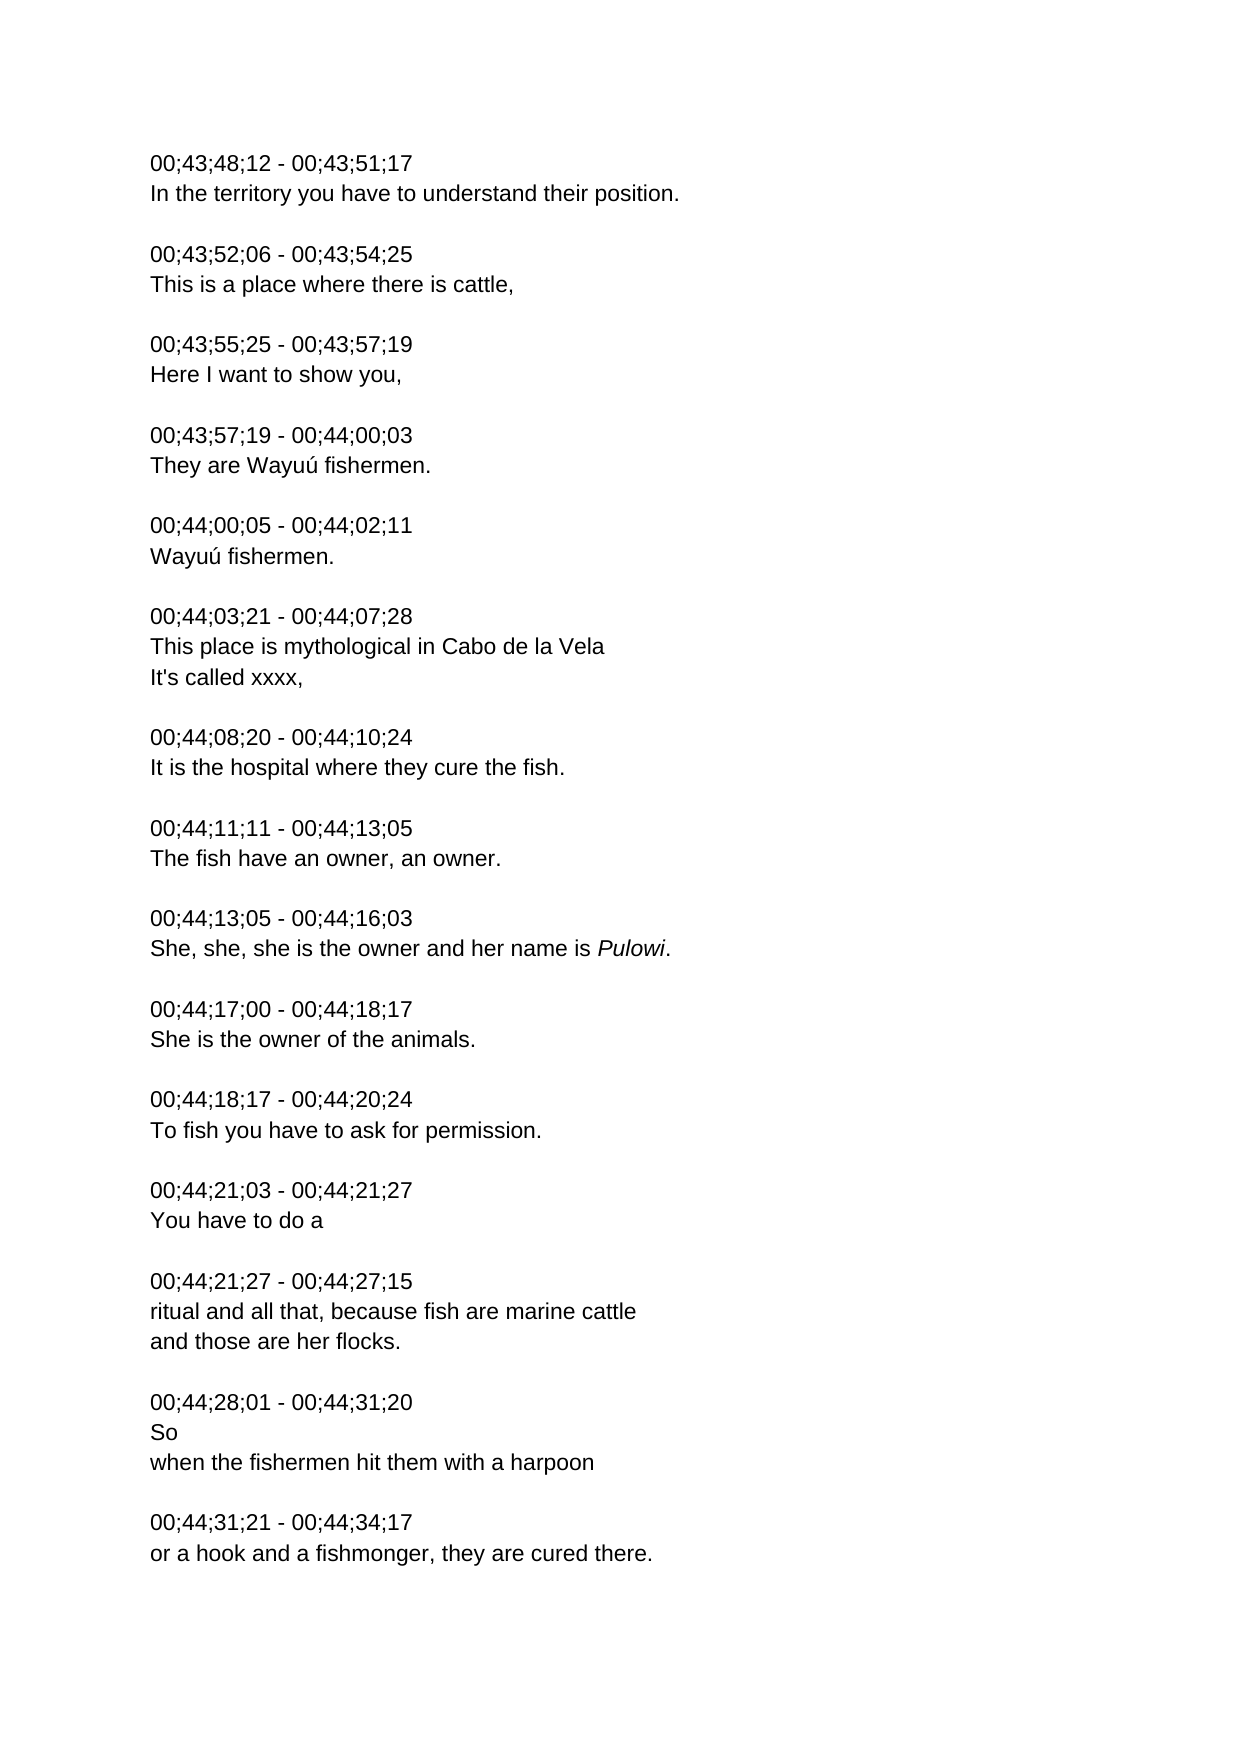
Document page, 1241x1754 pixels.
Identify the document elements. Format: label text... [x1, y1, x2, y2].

text when the fishermen hit them with a harpoon [150, 1449, 1090, 1475]
text or a hook and a fishmonger, they are cured there. [150, 1539, 1090, 1566]
text In the territory you have to understand their position. [150, 180, 1090, 207]
text 00;44;21;27 - 00;44;27;15 [150, 1268, 1090, 1294]
text Here I want to show you, [150, 361, 1090, 388]
text 00;43;48;12 - 00;43;51;17 [150, 150, 1090, 176]
text ritual and all that, because fish are marine cattle [150, 1298, 1090, 1324]
text The fish have an owner, an owner. [150, 845, 1090, 871]
text 00;43;55;25 - 00;43;57;19 [150, 331, 1090, 358]
text 00;44;31;21 - 00;44;34;17 [150, 1509, 1090, 1536]
text 00;44;08;20 - 00;44;10;24 [150, 724, 1090, 750]
text 00;44;13;05 - 00;44;16;03 [150, 905, 1090, 932]
text This is a place where there is cattle, [150, 271, 1090, 297]
text This place is mythological in Cabo de la Vela [150, 633, 1090, 660]
text She is the owner of the animals. [150, 1026, 1090, 1052]
text You have to do a [150, 1207, 1090, 1234]
text So [150, 1419, 1090, 1445]
text 00;44;17;00 - 00;44;18;17 [150, 996, 1090, 1022]
text 00;44;18;17 - 00;44;20;24 [150, 1086, 1090, 1113]
text 00;44;03;21 - 00;44;07;28 [150, 603, 1090, 629]
text It's called xxxx, [150, 663, 1090, 690]
text 00;44;21;03 - 00;44;21;27 [150, 1177, 1090, 1203]
text To fish you have to ask for permission. [150, 1117, 1090, 1143]
text 00;44;28;01 - 00;44;31;20 [150, 1388, 1090, 1415]
text They are Wayuú fishermen. [150, 452, 1090, 478]
text 00;43;57;19 - 00;44;00;03 [150, 422, 1090, 448]
text Wayuú fishermen. [150, 543, 1090, 569]
text She, she, she is the owner and her name is Pulowi. [150, 935, 1090, 962]
text 00;44;00;05 - 00;44;02;11 [150, 512, 1090, 539]
text and those are her flocks. [150, 1328, 1090, 1354]
text 00;44;11;11 - 00;44;13;05 [150, 814, 1090, 841]
text It is the hospital where they cure the fish. [150, 754, 1090, 781]
text 00;43;52;06 - 00;43;54;25 [150, 241, 1090, 267]
